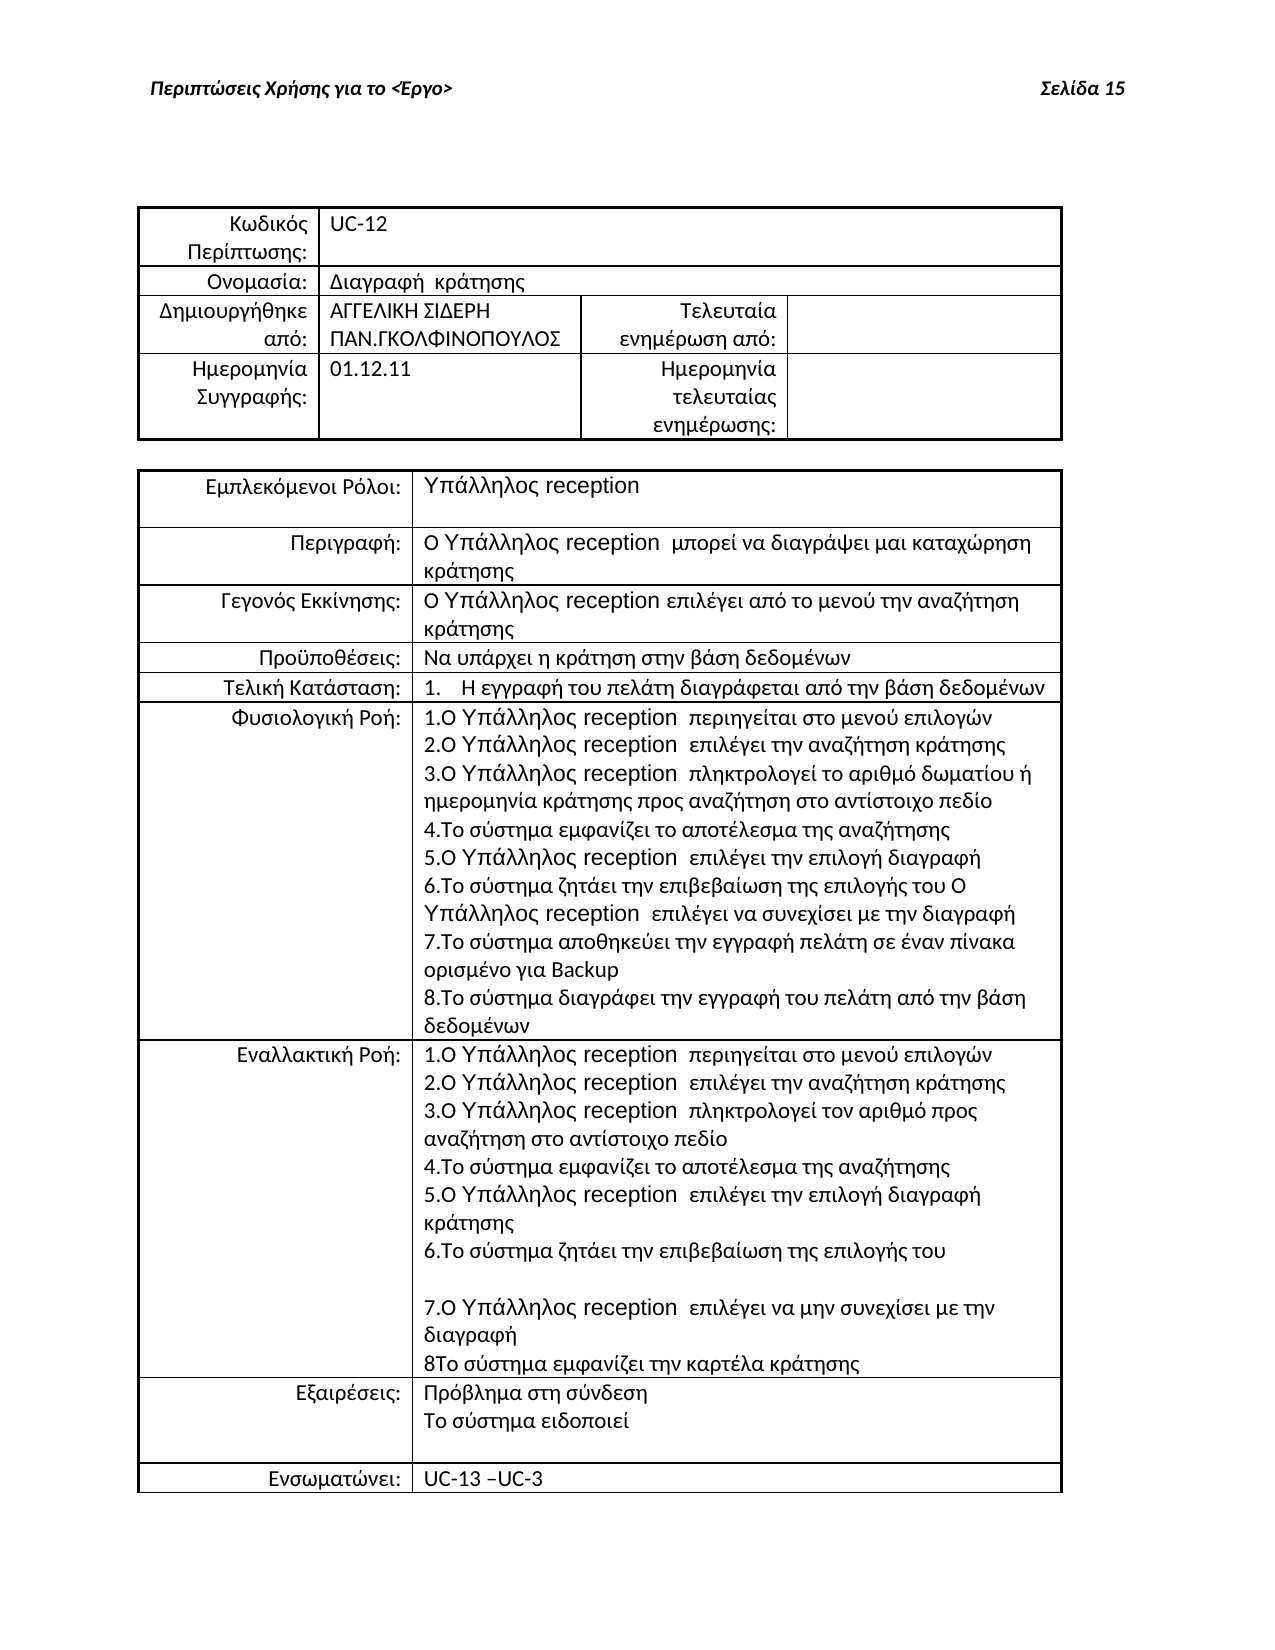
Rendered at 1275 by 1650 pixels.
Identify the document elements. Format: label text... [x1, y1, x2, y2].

table_cell Δημιουργήθηκε από: [140, 296, 318, 352]
table_cell Περιγραφή: [140, 528, 412, 584]
table_header Εμπλεκόμενοι Ρόλοι: [140, 472, 412, 527]
table_cell Ονομασία: [140, 267, 318, 295]
table_cell Η εγγραφή του πελάτη διαγράφεται από την βάση δεδομένων [413, 673, 1060, 701]
table_cell 1.Ο Υπάλληλος reception περιηγείται στο μενού επιλογών 2.Ο Υπάλληλος reception επιλέγει την αναζήτηση κράτησης 3.Ο Υπάλληλος reception πληκτρολογεί το αριθμό δωματίου ή ημερομηνία κράτησης προς αναζήτηση στο αντίστοιχο πεδίο 4.Το σύστημα εμφανίζει το αποτέλεσμα της αναζήτησης 5.Ο Υπάλληλος reception επιλέγει την επιλογή διαγραφή 6.Το σύστημα ζητάει την επιβεβαίωση της επιλογής του Ο Υπάλληλος reception επιλέγει να συνεχίσει με την διαγραφή 7.Το σύστημα αποθηκεύει την εγγραφή πελάτη σε έναν πίνακα ορισμένο για Backup 8.Το σύστημα διαγράφει την εγγραφή του πελάτη από την βάση δεδομένων [413, 703, 1060, 1039]
table_cell Πρόβλημα στη σύνδεση Το σύστημα ειδοποιεί [413, 1378, 1060, 1462]
table_header UC-12 [320, 209, 1060, 265]
table_cell Ημερομηνία τελευταίας ενημέρωσης: [582, 354, 787, 438]
table_cell Εναλλακτική Ροή: [140, 1041, 412, 1377]
table_cell Τελευταία ενημέρωση από: [582, 296, 787, 352]
table_cell Ενσωματώνει: [140, 1464, 412, 1492]
table_cell Φυσιολογική Ροή: [140, 703, 412, 1039]
table_cell 01.12.11 [320, 354, 580, 438]
table_cell ΑΓΓΕΛΙΚΗ ΣΙΔΕΡΗ ΠΑΝ.ΓΚΟΛΦΙΝΟΠΟΥΛΟΣ [320, 296, 580, 352]
table_cell Ο Υπάλληλος reception επιλέγει από το μενού την αναζήτηση κράτησης [413, 586, 1060, 642]
table_cell Να υπάρχει η κράτηση στην βάση δεδομένων [413, 643, 1060, 671]
table_cell Γεγονός Εκκίνησης: [140, 586, 412, 642]
table_cell UC-13 –UC-3 [413, 1464, 1060, 1492]
table_header Υπάλληλος reception [413, 472, 1060, 527]
table_cell Τελική Κατάσταση: [140, 673, 412, 701]
table_header Κωδικός Περίπτωσης: [140, 209, 318, 265]
table_cell [788, 354, 1060, 438]
table_cell Προϋποθέσεις: [140, 643, 412, 671]
table_cell [788, 296, 1060, 352]
table_cell Εξαιρέσεις: [140, 1378, 412, 1462]
table_cell Ο Υπάλληλος reception μπορεί να διαγράψει μαι καταχώρηση κράτησης [413, 528, 1060, 584]
table_cell Διαγραφή κράτησης [320, 267, 1060, 295]
table_cell Ημερομηνία Συγγραφής: [140, 354, 318, 438]
table_cell 1.Ο Υπάλληλος reception περιηγείται στο μενού επιλογών 2.Ο Υπάλληλος reception επιλέγει την αναζήτηση κράτησης 3.Ο Υπάλληλος reception πληκτρολογεί τον αριθμό προς αναζήτηση στο αντίστοιχο πεδίο 4.Το σύστημα εμφανίζει το αποτέλεσμα της αναζήτησης 5.Ο Υπάλληλος reception επιλέγει την επιλογή διαγραφή κράτησης 6.Το σύστημα ζητάει την επιβεβαίωση της επιλογής του 7.Ο Υπάλληλος reception επιλέγει να μην συνεχίσει με την διαγραφή 8Το σύστημα εμφανίζει την καρτέλα κράτησης [413, 1041, 1060, 1377]
